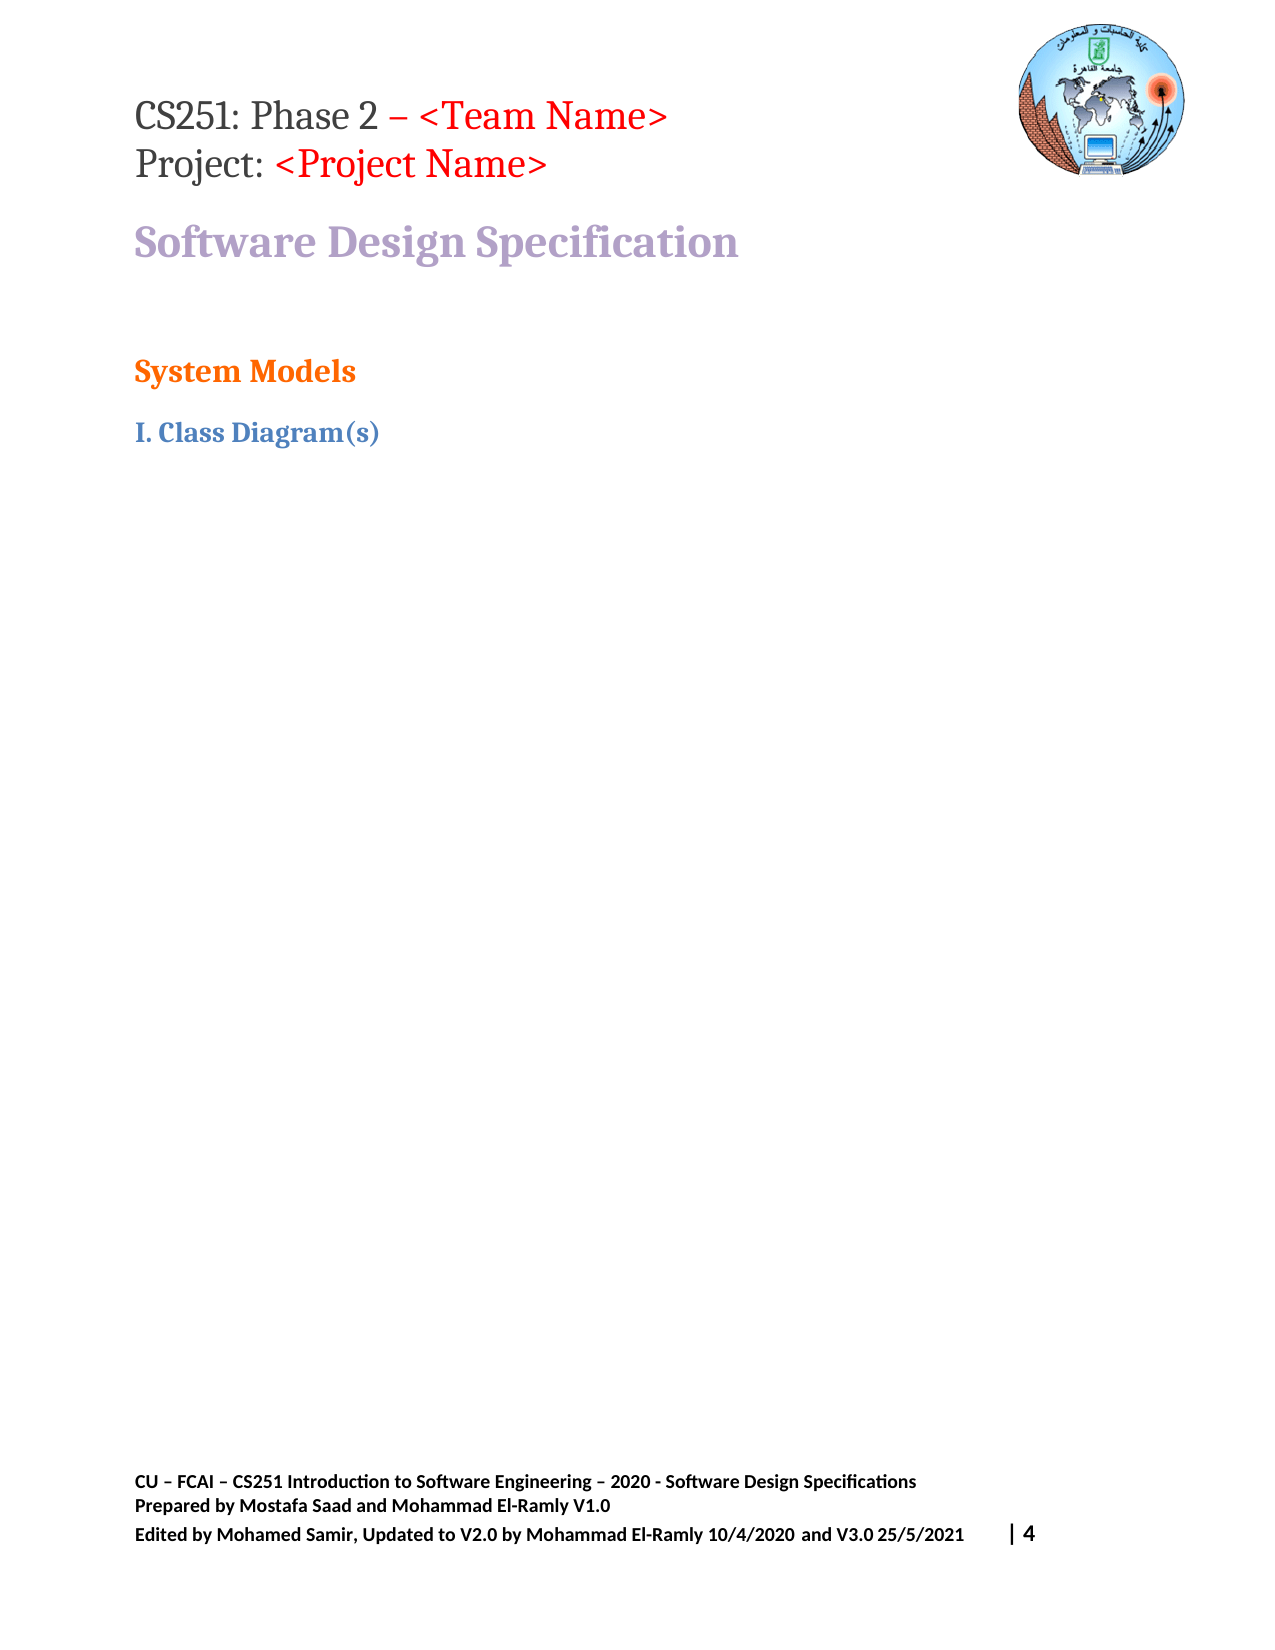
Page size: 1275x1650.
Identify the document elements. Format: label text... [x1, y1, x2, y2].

subtitle System Models [135, 353, 1152, 391]
picture [1018, 24, 1186, 180]
subtitle I. Class Diagram(s) [135, 416, 1152, 449]
